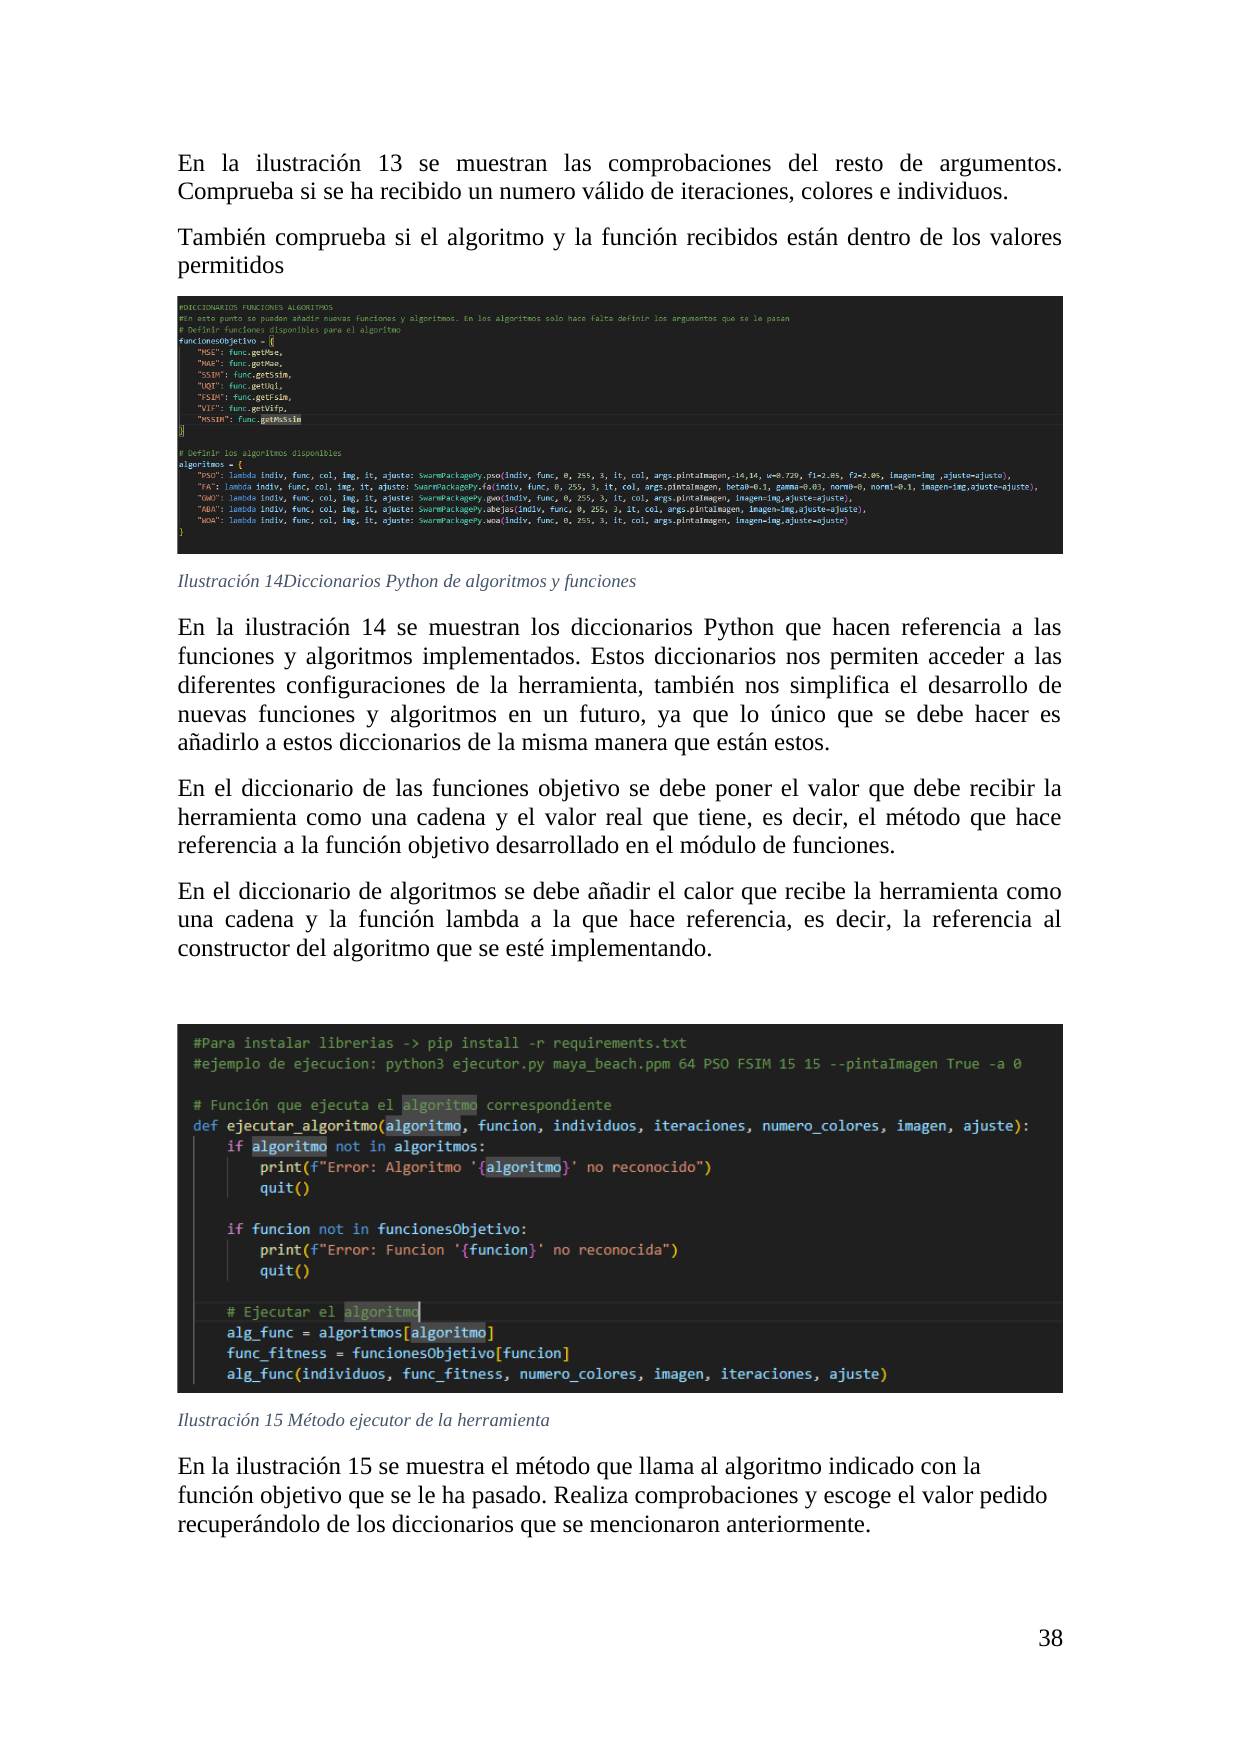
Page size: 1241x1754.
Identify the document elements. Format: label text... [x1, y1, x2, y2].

text En la ilustración 15 se muestra el método que llama al algoritmo indicado con la función objetivo que se le ha pasado. Realiza comprobaciones y escoge el valor pedido recuperándolo de los diccionarios que se mencionaron anteriormente. [177, 1451, 1063, 1537]
picture [177, 1024, 1063, 1393]
picture [177, 296, 1063, 554]
text Ilustración 15 Método ejecutor de la herramienta [177, 1409, 1063, 1430]
text También comprueba si el algoritmo y la función recibidos están dentro de los valores permitidos [177, 222, 1063, 279]
text Ilustración 14Diccionarios Python de algoritmos y funciones [177, 570, 1063, 592]
text En la ilustración 13 se muestran las comprobaciones del resto de argumentos. Comprueba si se ha recibido un numero válido de iteraciones, colores e individuos. [177, 148, 1063, 205]
text En el diccionario de algoritmos se debe añadir el calor que recibe la herramienta como una cadena y la función lambda a la que hace referencia, es decir, la referencia al constructor del algoritmo que se esté implementando. [177, 876, 1063, 962]
text En el diccionario de las funciones objetivo se debe poner el valor que debe recibir la herramienta como una cadena y el valor real que tiene, es decir, el método que hace referencia a la función objetivo desarrollado en el módulo de funciones. [177, 773, 1063, 859]
text En la ilustración 14 se muestran los diccionarios Python que hacen referencia a las funciones y algoritmos implementados. Estos diccionarios nos permiten acceder a las diferentes configuraciones de la herramienta, también nos simplifica el desarrollo de nuevas funciones y algoritmos en un futuro, ya que lo único que se debe hacer es añadirlo a estos diccionarios de la misma manera que están estos. [177, 612, 1063, 756]
